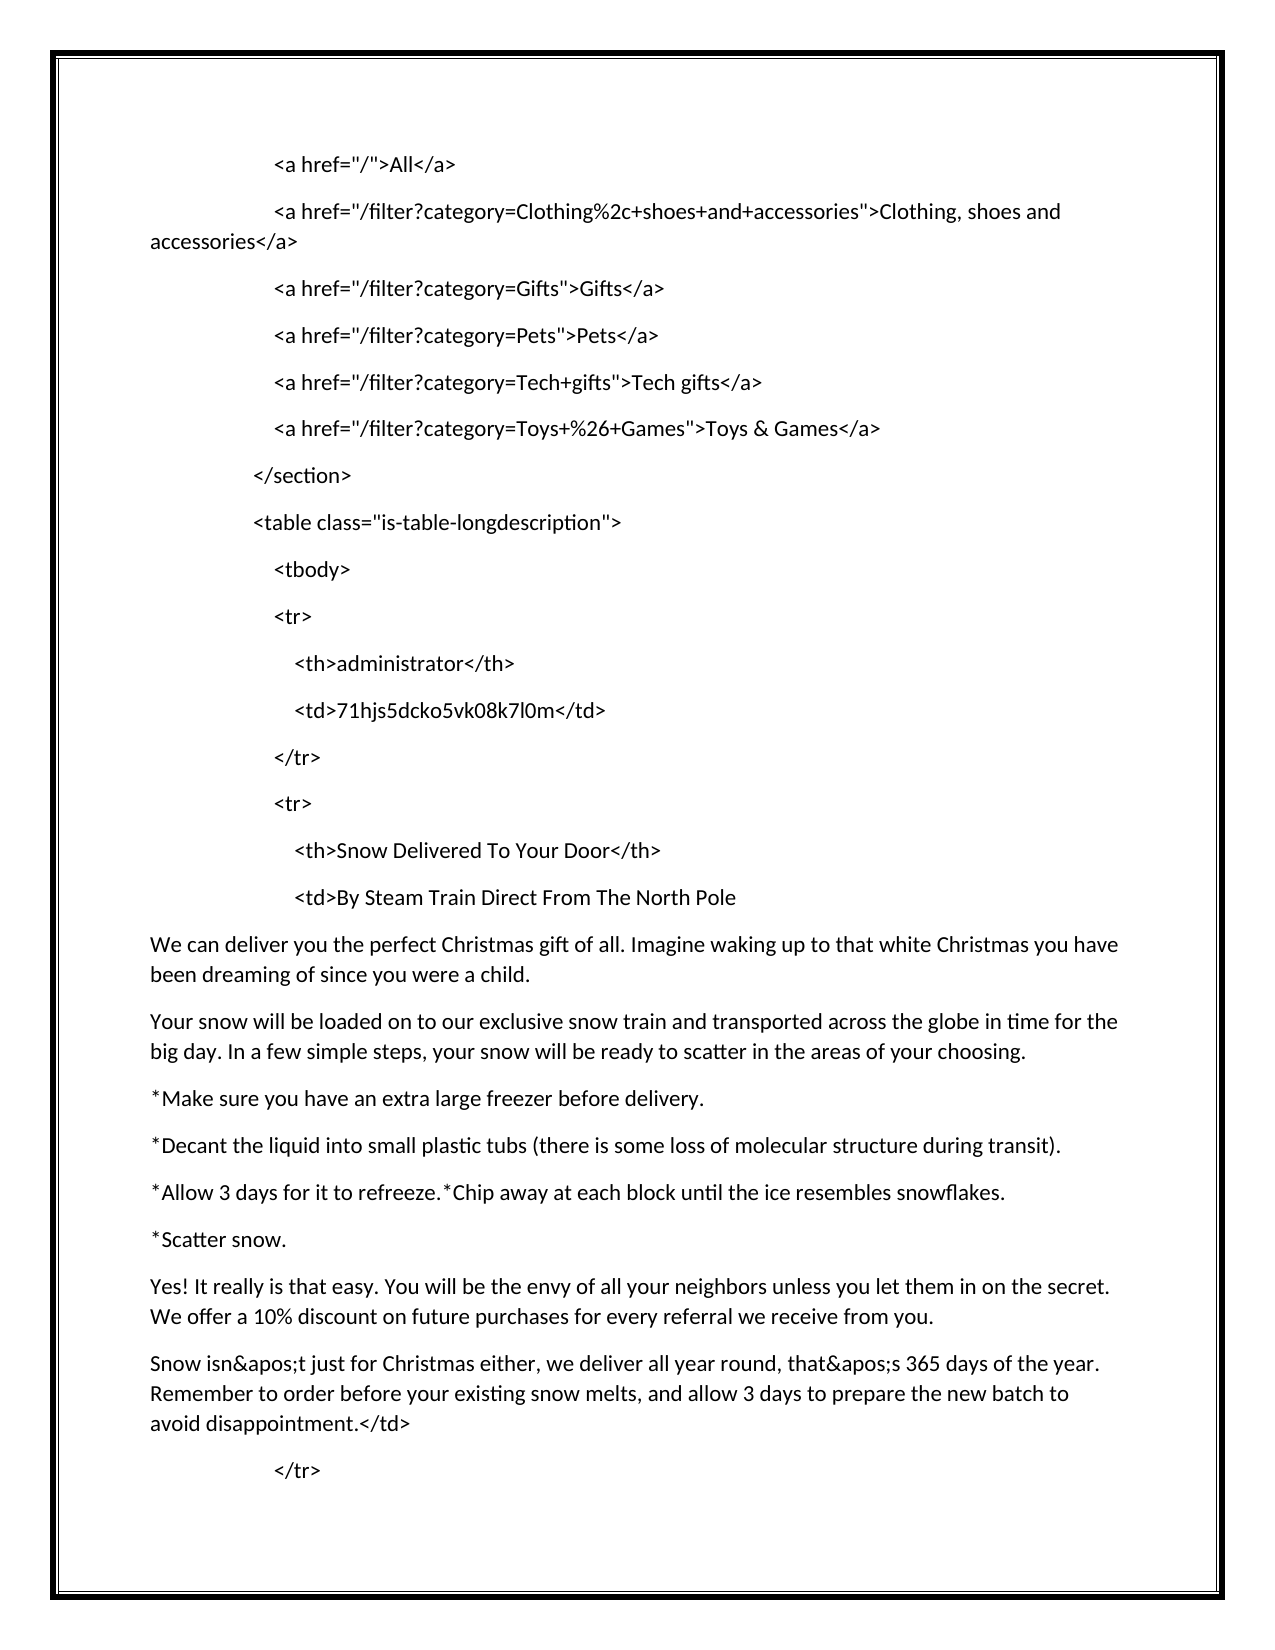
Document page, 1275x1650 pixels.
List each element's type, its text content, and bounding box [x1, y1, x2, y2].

text <a href="/filter?category=Tech+gifts">Tech gifts</a> [150, 368, 1125, 396]
text <td>By Steam Train Direct From The North Pole [150, 883, 1125, 911]
text *Scatter snow. [150, 1225, 1125, 1253]
text <a href="/filter?category=Gifts">Gifts</a> [150, 274, 1125, 302]
text </tr> [150, 1456, 1125, 1484]
text <table class="is-table-longdescription"> [150, 508, 1125, 536]
text <a href="/filter?category=Toys+%26+Games">Toys & Games</a> [150, 414, 1125, 443]
text Your snow will be loaded on to our exclusive snow train and transported across the globe in time for the big day. In a few simple steps, your snow will be ready to scatter in the areas of your choosing. [150, 1007, 1125, 1066]
text <td>71hjs5dcko5vk08k7l0m</td> [150, 696, 1125, 724]
text Snow isn&apos;t just for Christmas either, we deliver all year round, that&apos;s 365 days of the year. Remember to order before your existing snow melts, and allow 3 days to prepare the new batch to avoid disappointment.</td> [150, 1349, 1125, 1437]
text <th>administrator</th> [150, 649, 1125, 677]
text <a href="/filter?category=Pets">Pets</a> [150, 321, 1125, 349]
text <tr> [150, 602, 1125, 630]
text *Decant the liquid into small plastic tubs (there is some loss of molecular structure during transit). [150, 1131, 1125, 1159]
text *Make sure you have an extra large freezer before delivery. [150, 1084, 1125, 1112]
text *Allow 3 days for it to refreeze.*Chip away at each block until the ice resembles snowflakes. [150, 1178, 1125, 1206]
text <a href="/filter?category=Clothing%2c+shoes+and+accessories">Clothing, shoes and accessories</a> [150, 197, 1125, 255]
text </section> [150, 461, 1125, 489]
text <th>Snow Delivered To Your Door</th> [150, 836, 1125, 864]
text Yes! It really is that easy. You will be the envy of all your neighbors unless you let them in on the secret. We offer a 10% discount on future purchases for every referral we receive from you. [150, 1272, 1125, 1330]
text <tbody> [150, 555, 1125, 583]
text </tr> [150, 743, 1125, 771]
text <tr> [150, 789, 1125, 818]
text We can deliver you the perfect Christmas gift of all. Imagine waking up to that white Christmas you have been dreaming of since you were a child. [150, 930, 1125, 988]
text <a href="/">All</a> [150, 150, 1125, 178]
